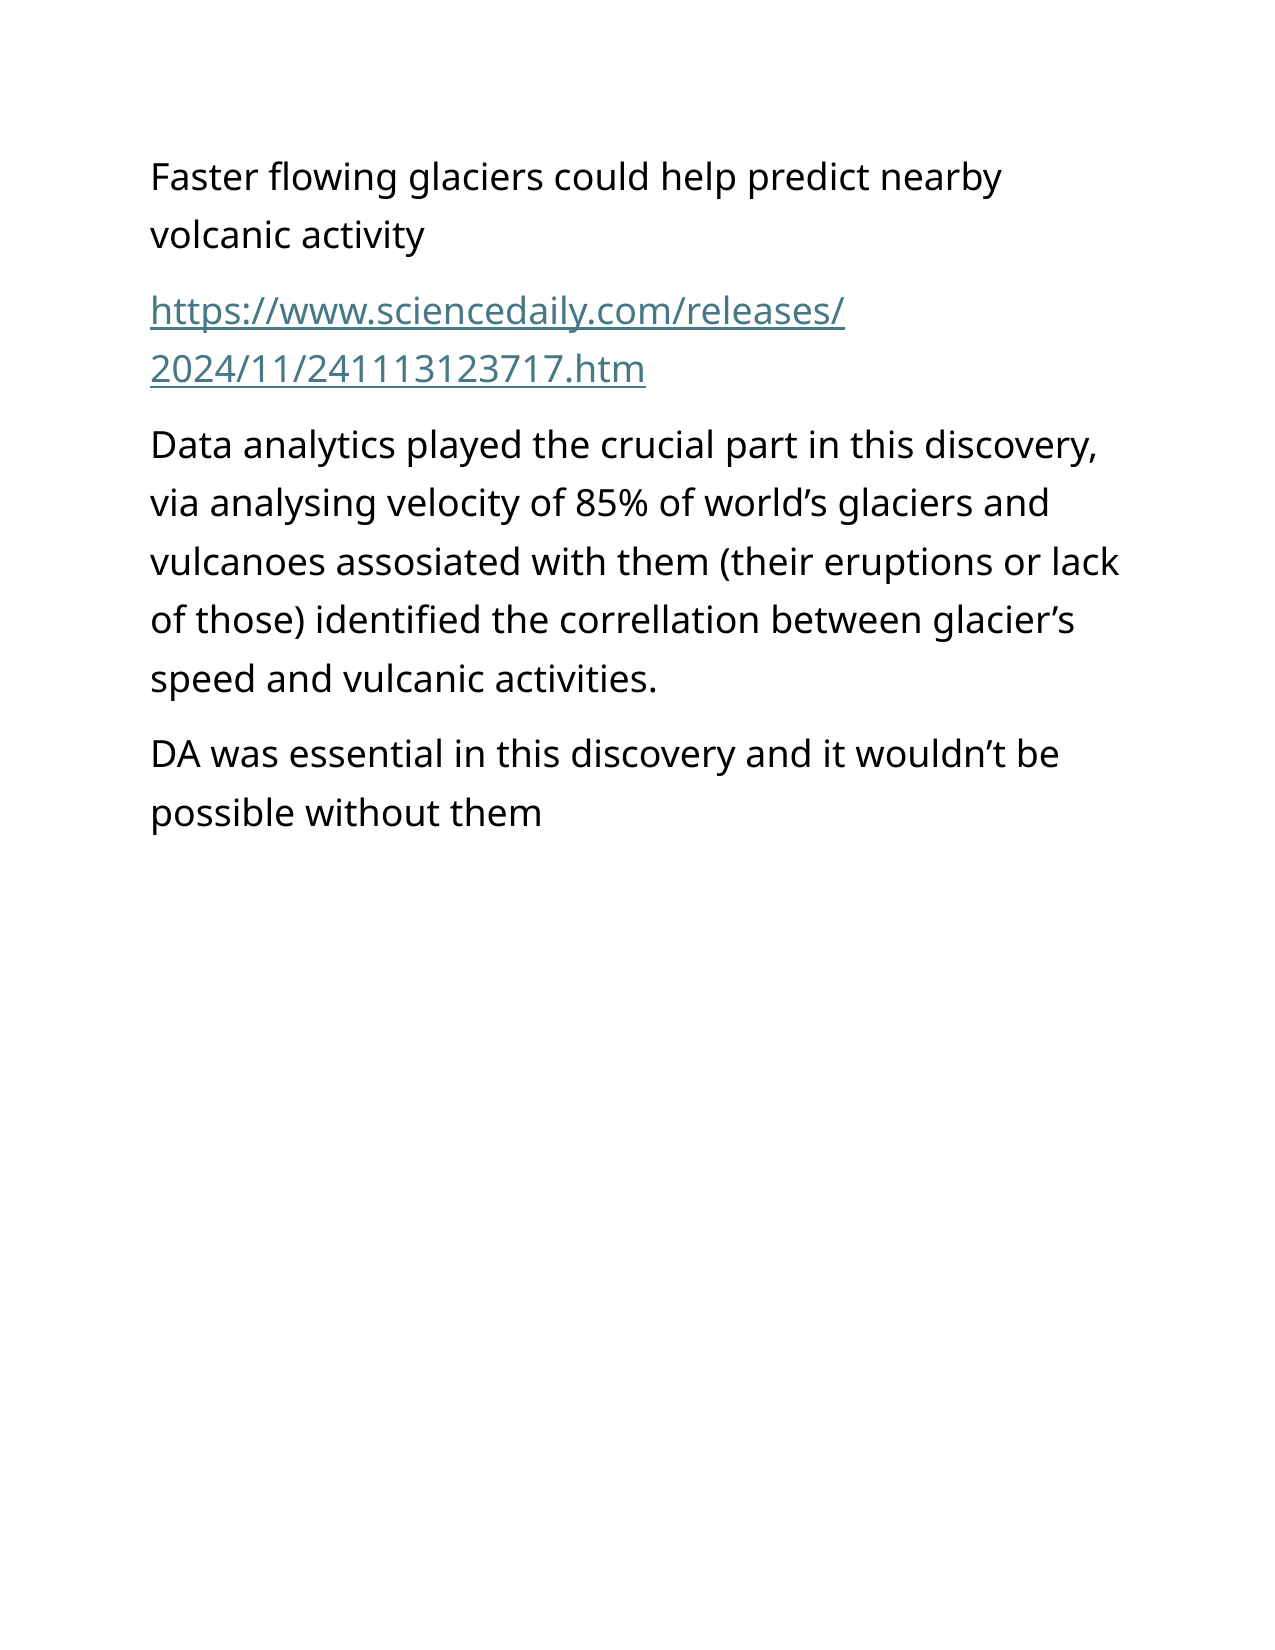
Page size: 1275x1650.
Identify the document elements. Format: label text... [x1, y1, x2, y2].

text https://www.sciencedaily.com/releases/2024/11/241113123717.htm [150, 284, 1125, 394]
text DA was essential in this discovery and it wouldn’t be possible without them [150, 728, 1125, 837]
text Faster flowing glaciers could help predict nearby volcanic activity [150, 150, 1125, 260]
text Data analytics played the crucial part in this discovery, via analysing velocity of 85% of world’s glaciers and vulcanoes assosiated with them (their eruptions or lack of those) identified the correllation between glacier’s speed and vulcanic activities. [150, 418, 1125, 703]
